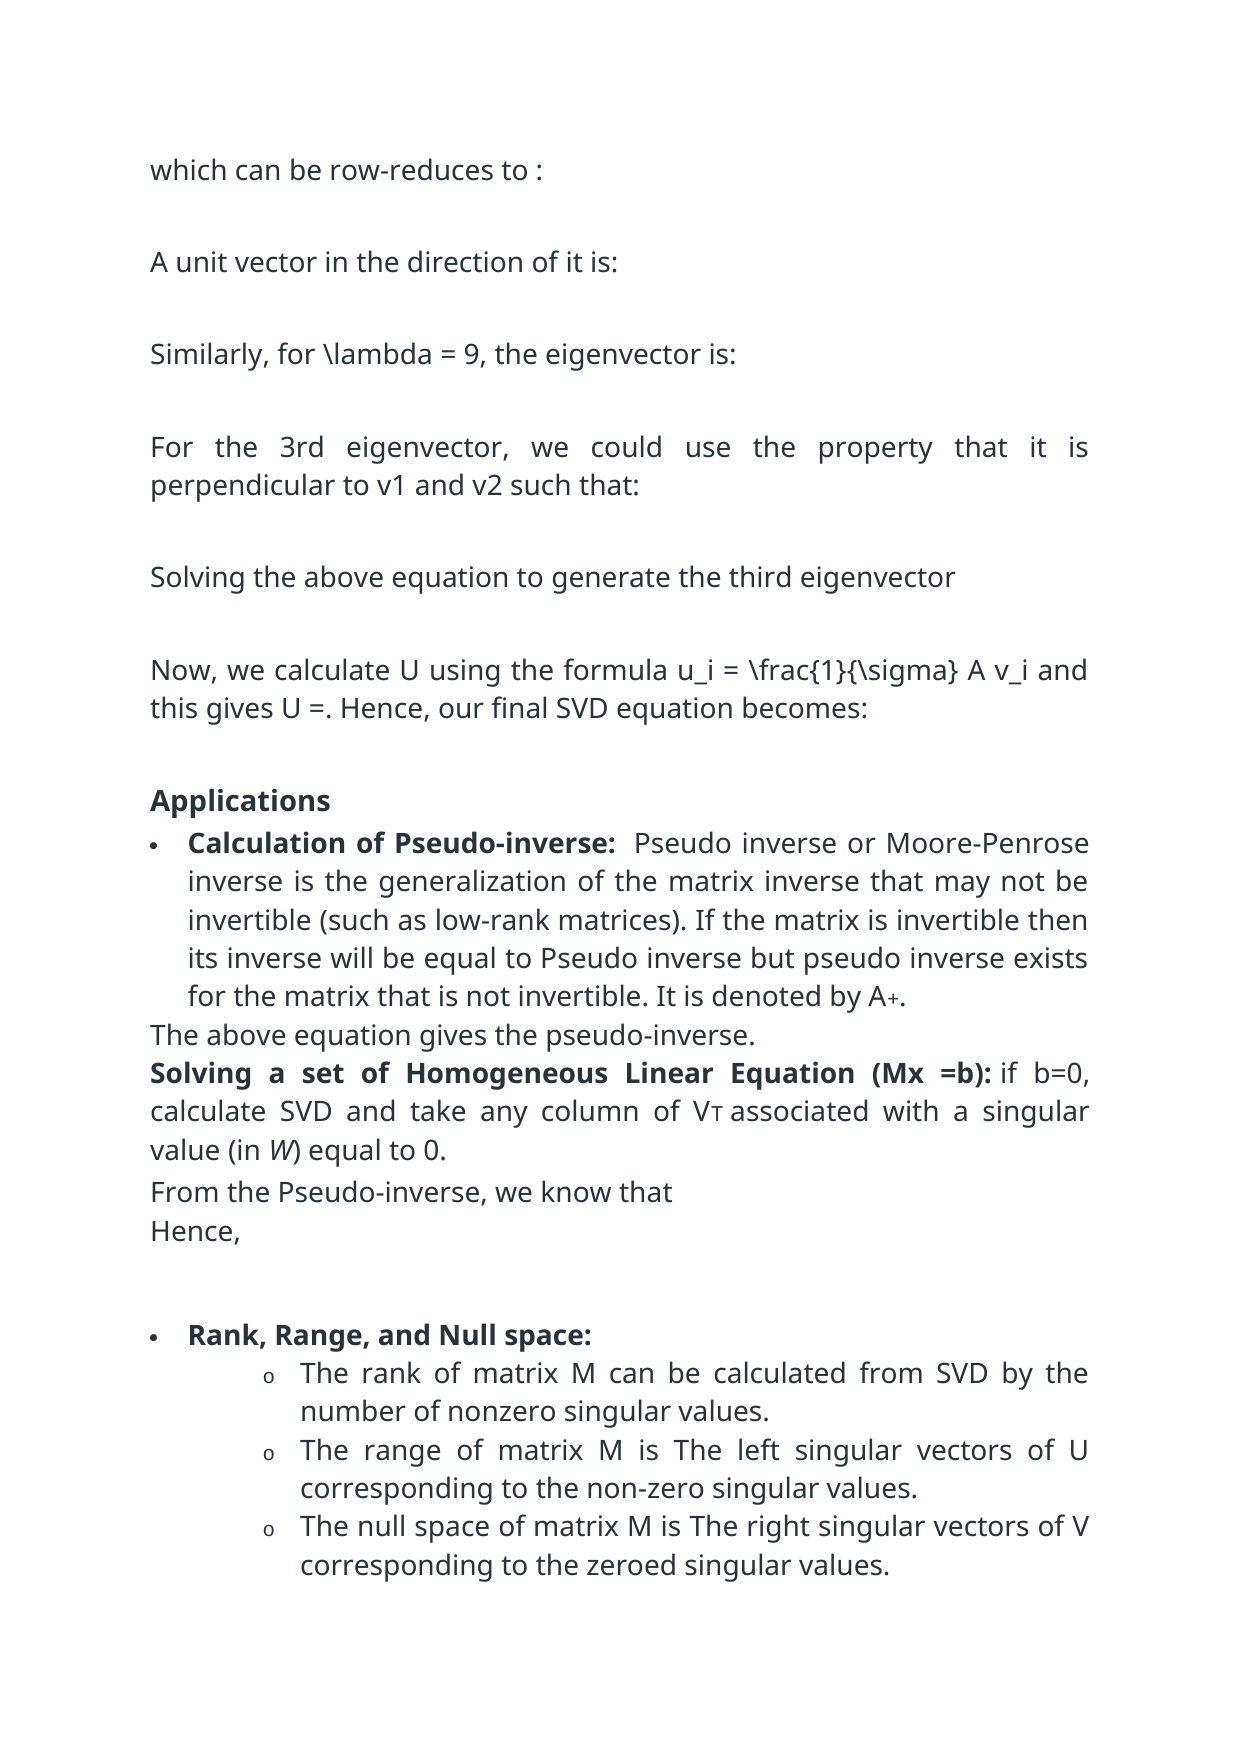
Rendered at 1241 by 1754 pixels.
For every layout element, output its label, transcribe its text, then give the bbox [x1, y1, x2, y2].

text For the 3rd eigenvector, we could use the property that it is perpendicular to v1 and v2 such that: [150, 427, 1090, 503]
list The range of matrix M is The left singular vectors of U corresponding to the non-zero singular values. [262, 1430, 1090, 1507]
text Solving the above equation to generate the third eigenvector [150, 557, 1090, 596]
list Rank, Range, and Null space: [150, 1315, 1090, 1353]
list The null space of matrix M is The right singular vectors of V corresponding to the zeroed singular values. [262, 1507, 1090, 1583]
text The above equation gives the pseudo-inverse. [150, 1015, 1090, 1053]
text Solving a set of Homogeneous Linear Equation (Mx =b): if b=0, calculate SVD and take any column of VT associated with a singular value (in W) equal to 0. [150, 1053, 1090, 1168]
text which can be row-reduces to : [150, 150, 1090, 188]
list Calculation of Pseudo-inverse: Pseudo inverse or Moore-Penrose inverse is the generalization of the matrix inverse that may not be invertible (such as low-rank matrices). If the matrix is invertible then its inverse will be equal to Pseudo inverse but pseudo inverse exists for the matrix that is not invertible. It is denoted by A+. [150, 823, 1090, 1015]
text From the Pseudo-inverse, we know that [150, 1168, 1090, 1211]
list The rank of matrix M can be calculated from SVD by the number of nonzero singular values. [262, 1353, 1090, 1430]
subtitle Applications [150, 780, 1090, 820]
text Similarly, for \lambda = 9, the eigenvector is: [150, 334, 1090, 373]
text Hence, [150, 1211, 1090, 1249]
text A unit vector in the direction of it is: [150, 242, 1090, 281]
text Now, we calculate U using the formula u_i = \frac{1}{\sigma} A v_i and this gives U =. Hence, our final SVD equation becomes: [150, 650, 1090, 726]
